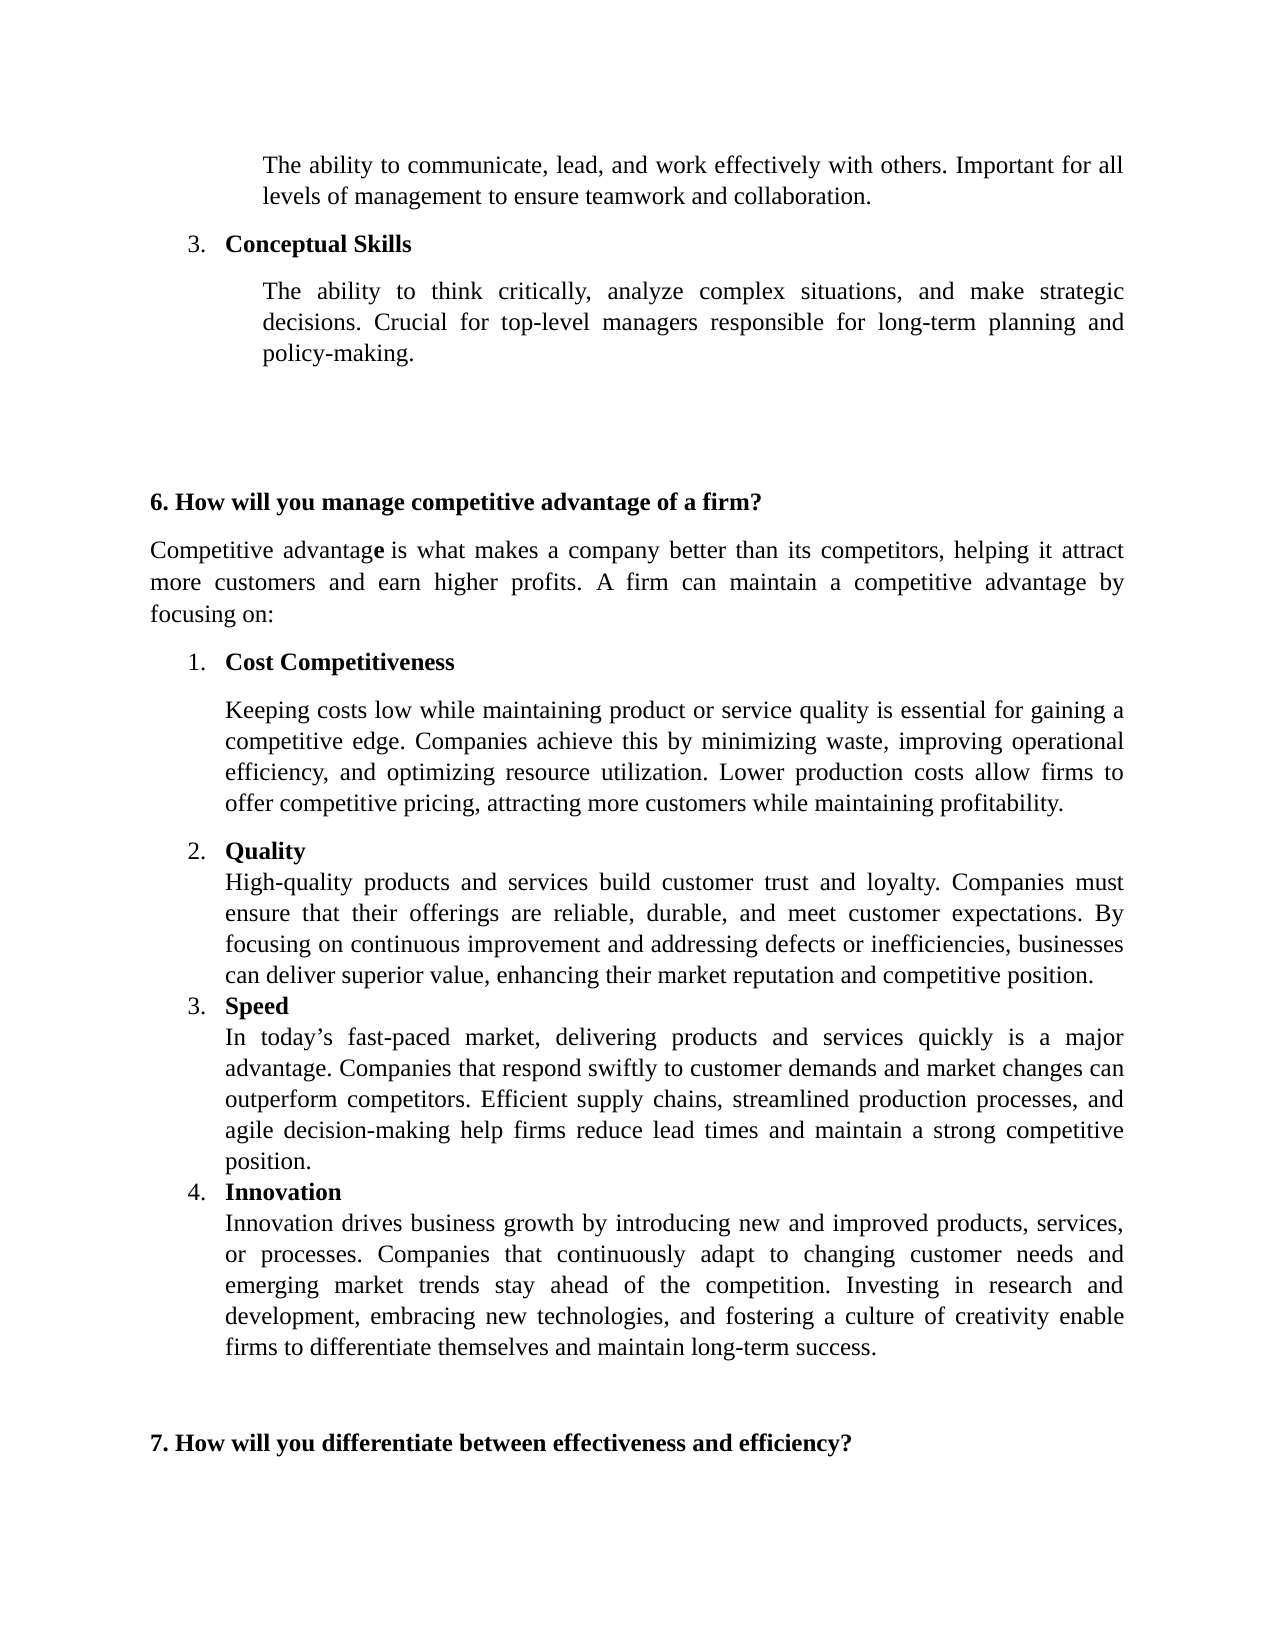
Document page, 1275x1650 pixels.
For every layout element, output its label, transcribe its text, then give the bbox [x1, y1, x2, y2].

text The ability to communicate, lead, and work effectively with others. Important for all levels of management to ensure teamwork and collaboration. [262, 150, 1125, 210]
list Quality High-quality products and services build customer trust and loyalty. Companies must ensure that their offerings are reliable, durable, and meet customer expectations. By focusing on continuous improvement and addressing defects or inefficiencies, businesses can deliver superior value, enhancing their market reputation and competitive position. [187, 836, 1125, 989]
list Conceptual Skills [187, 229, 1125, 257]
list Speed In today’s fast-paced market, delivering products and services quickly is a major advantage. Companies that respond swiftly to customer demands and market changes can outperform competitors. Efficient supply chains, streamlined production processes, and agile decision-making help firms reduce lead times and maintain a strong competitive position. [187, 991, 1125, 1175]
text 7. How will you differentiate between effectiveness and efficiency? [150, 1428, 1125, 1457]
text Keeping costs low while maintaining product or service quality is essential for gaining a competitive edge. Companies achieve this by minimizing waste, improving operational efficiency, and optimizing resource utilization. Lower production costs allow firms to offer competitive pricing, attracting more customers while maintaining profitability. [225, 695, 1125, 817]
list Innovation Innovation drives business growth by introducing new and improved products, services, or processes. Companies that continuously adapt to changing customer needs and emerging market trends stay ahead of the competition. Investing in research and development, embracing new technologies, and fostering a culture of creativity enable firms to differentiate themselves and maintain long-term success. [187, 1177, 1125, 1361]
list Cost Competitiveness [187, 647, 1125, 676]
text The ability to think critically, analyze complex situations, and make strategic decisions. Crucial for top-level managers responsible for long-term planning and policy-making. [262, 276, 1125, 367]
text Competitive advantage is what makes a company better than its competitors, helping it attract more customers and earn higher profits. A firm can maintain a competitive advantage by focusing on: [150, 535, 1125, 628]
text 6. How will you manage competitive advantage of a firm? [150, 487, 1125, 516]
